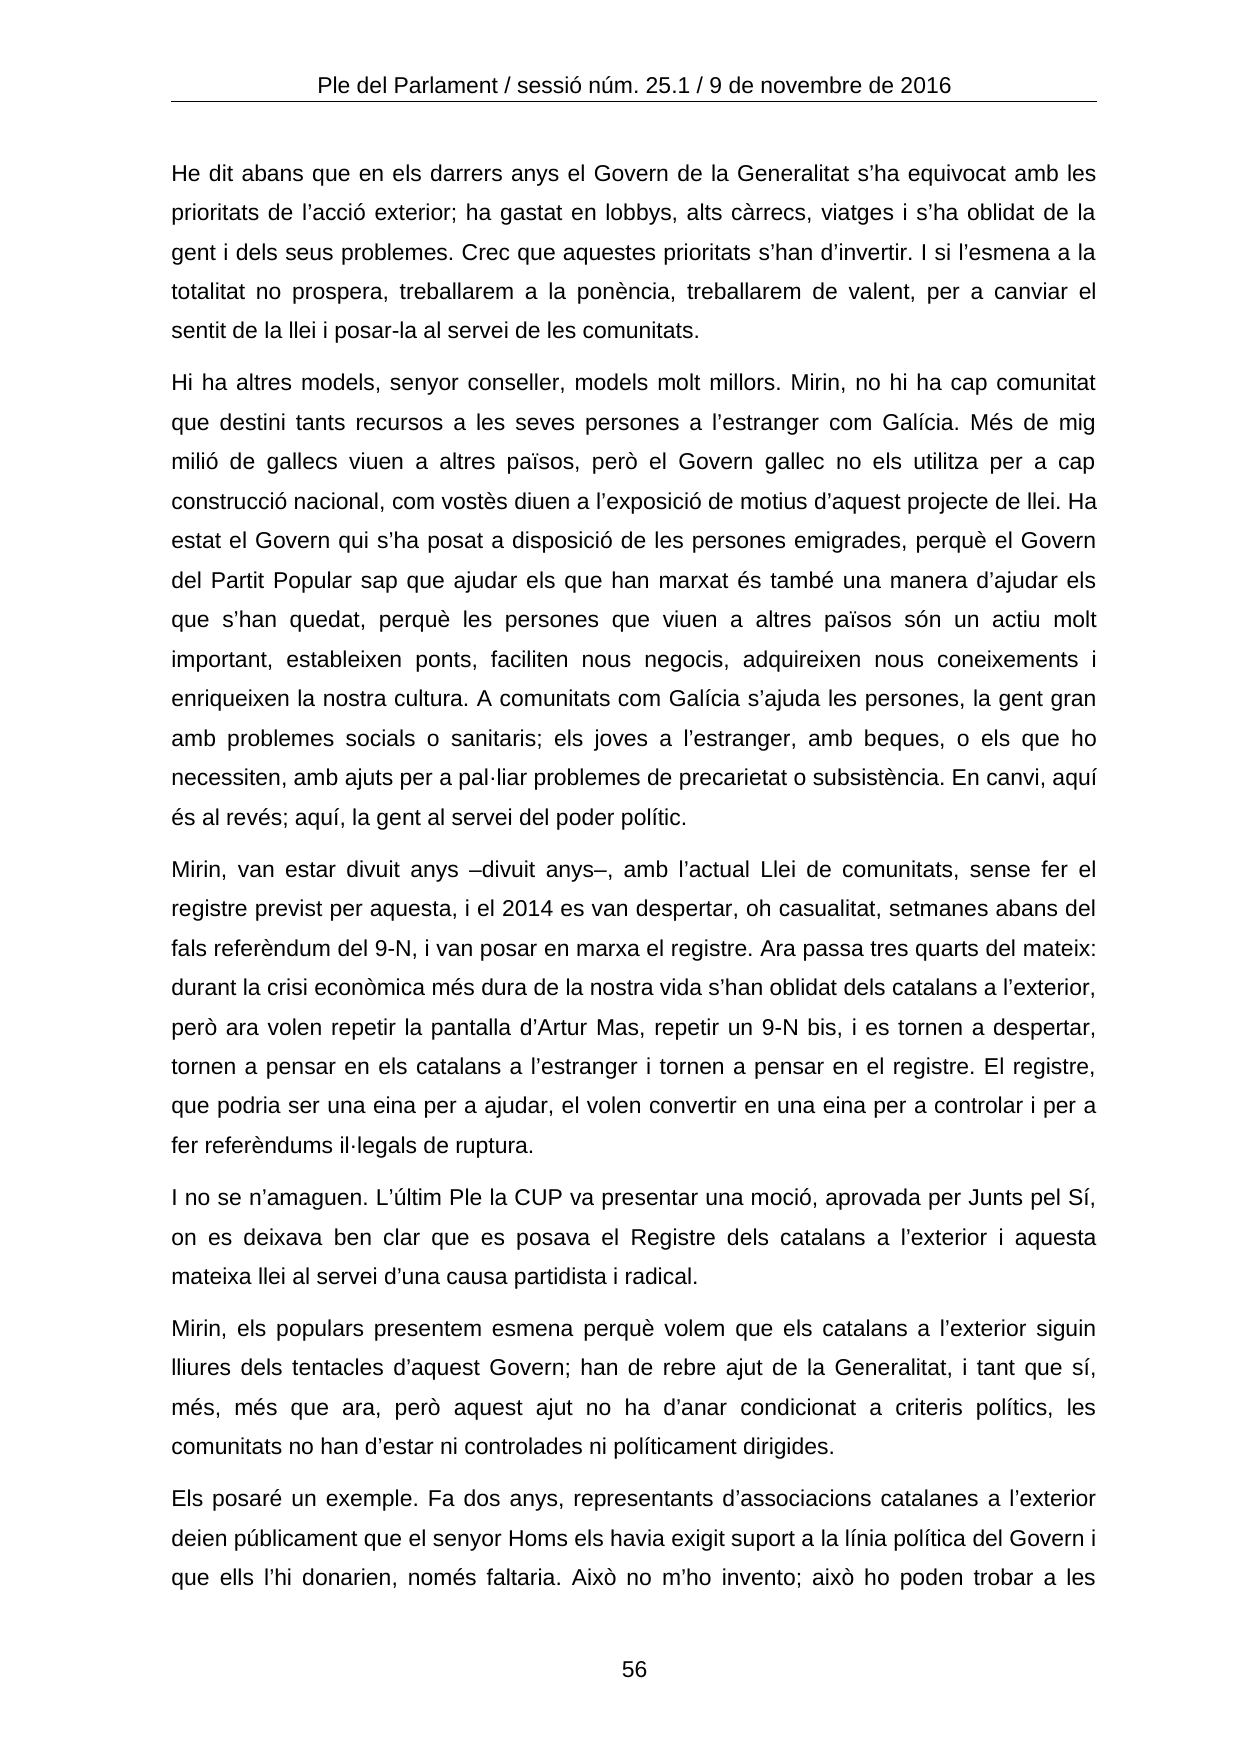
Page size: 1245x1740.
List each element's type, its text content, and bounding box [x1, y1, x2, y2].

text He dit abans que en els darrers anys el Govern de la Generalitat s’ha equivocat amb les prioritats de l’acció exterior; ha gastat en lobbys, alts càrrecs, viatges i s’ha oblidat de la gent i dels seus problemes. Crec que aquestes prioritats s’han d’invertir. I si l’esmena a la totalitat no prospera, treballarem a la ponència, treballarem de valent, per a canviar el sentit de la llei i posar-la al servei de les comunitats. [171, 159, 1097, 344]
text Mirin, els populars presentem esmena perquè volem que els catalans a l’exterior siguin lliures dels tentacles d’aquest Govern; han de rebre ajut de la Generalitat, i tant que sí, més, més que ara, però aquest ajut no ha d’anar condicionat a criteris polítics, les comunitats no han d’estar ni controlades ni políticament dirigides. [171, 1315, 1097, 1460]
text I no se n’amaguen. L’últim Ple la CUP va presentar una moció, aprovada per Junts pel Sí, on es deixava ben clar que es posava el Registre dels catalans a l’exterior i aquesta mateixa llei al servei d’una causa partidista i radical. [171, 1184, 1097, 1289]
text Hi ha altres models, senyor conseller, models molt millors. Mirin, no hi ha cap comunitat que destini tants recursos a les seves persones a l’estranger com Galícia. Més de mig milió de gallecs viuen a altres països, però el Govern gallec no els utilitza per a cap construcció nacional, com vostès diuen a l’exposició de motius d’aquest projecte de llei. Ha estat el Govern qui s’ha posat a disposició de les persones emigrades, perquè el Govern del Partit Popular sap que ajudar els que han marxat és també una manera d’ajudar els que s’han quedat, perquè les persones que viuen a altres països són un actiu molt important, estableixen ponts, faciliten nous negocis, adquireixen nous coneixements i enriqueixen la nostra cultura. A comunitats com Galícia s’ajuda les persones, la gent gran amb problemes socials o sanitaris; els joves a l’estranger, amb beques, o els que ho necessiten, amb ajuts per a pal·liar problemes de precarietat o subsistència. En canvi, aquí és al revés; aquí, la gent al servei del poder polític. [171, 369, 1097, 830]
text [171, 1485, 1097, 1591]
text Mirin, van estar divuit anys –divuit anys–, amb l’actual Llei de comunitats, sense fer el registre previst per aquesta, i el 2014 es van despertar, oh casualitat, setmanes abans del fals referèndum del 9-N, i van posar en marxa el registre. Ara passa tres quarts del mateix: durant la crisi econòmica més dura de la nostra vida s’han oblidat dels catalans a l’exterior, però ara volen repetir la pantalla d’Artur Mas, repetir un 9-N bis, i es tornen a despertar, tornen a pensar en els catalans a l’estranger i tornen a pensar en el registre. El registre, que podria ser una eina per a ajudar, el volen convertir en una eina per a controlar i per a fer referèndums il·legals de ruptura. [171, 856, 1097, 1158]
